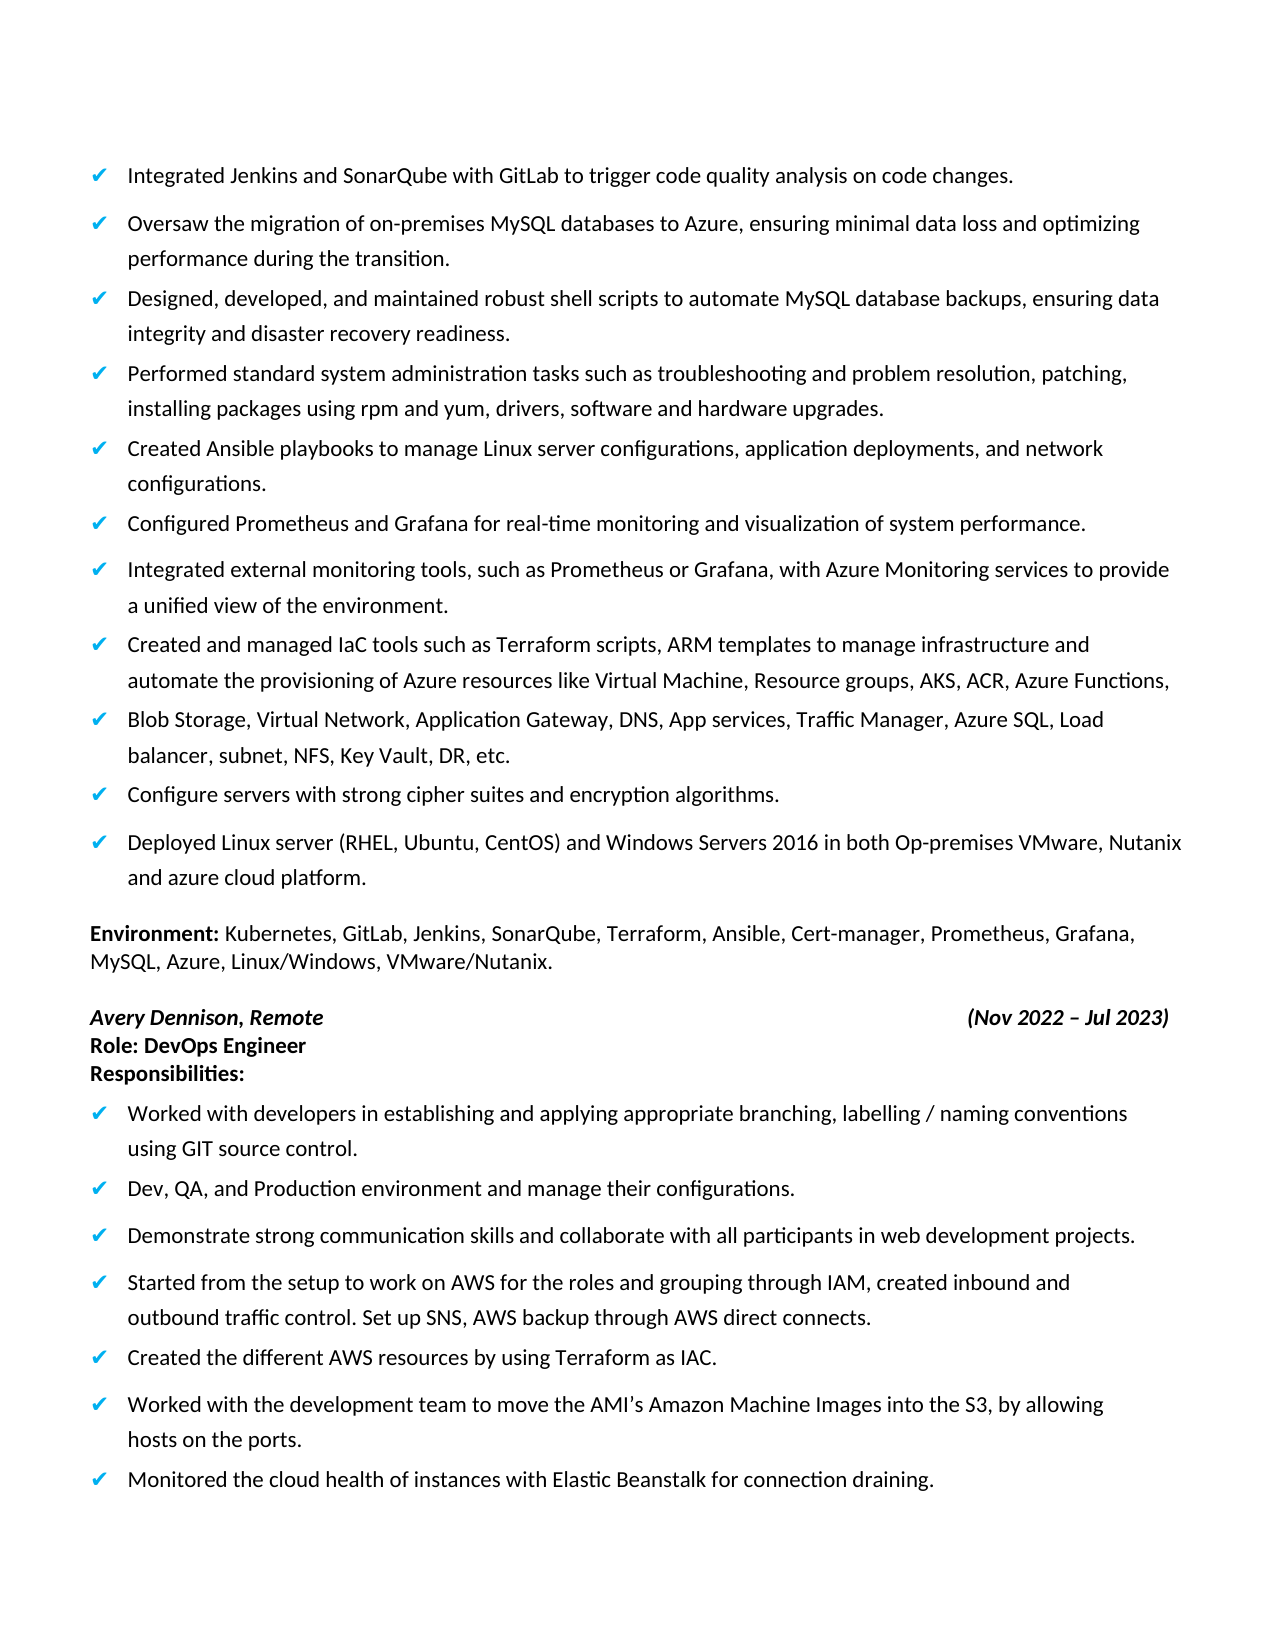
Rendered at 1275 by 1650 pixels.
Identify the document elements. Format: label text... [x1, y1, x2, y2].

text and azure cloud platform. [127, 863, 1185, 891]
text automate the provisioning of Azure resources like Virtual Machine, Resource groups, AKS, ACR, Azure Functions, [127, 666, 1185, 694]
list Created Ansible playbooks to manage Linux server configurations, application deployments, and network [90, 422, 1185, 469]
text installing packages using rpm and yum, drivers, software and hardware upgrades. [127, 394, 1185, 422]
list Started from the setup to work on AWS for the roles and grouping through IAM, created inbound and [90, 1256, 1185, 1303]
list Worked with the development team to move the AMI’s Amazon Machine Images into the S3, by allowing [90, 1378, 1185, 1425]
list Demonstrate strong communication skills and collaborate with all participants in web development projects. [90, 1209, 1185, 1256]
list Configure servers with strong cipher suites and encryption algorithms. [90, 769, 1185, 816]
text using GIT source control. [127, 1134, 1185, 1162]
text configurations. [127, 469, 1185, 497]
list Integrated Jenkins and SonarQube with GitLab to trigger code quality analysis on code changes. [90, 150, 1185, 197]
list Configured Prometheus and Grafana for real-time monitoring and visualization of system performance. [90, 497, 1185, 544]
list Created and managed IaC tools such as Terraform scripts, ARM templates to manage infrastructure and [90, 619, 1185, 666]
text balancer, subnet, NFS, Key Vault, DR, etc. [127, 741, 1185, 769]
text performance during the transition. [127, 244, 1185, 272]
list Monitored the cloud health of instances with Elastic Beanstalk for connection draining. [90, 1453, 1185, 1500]
text Role: DevOps Engineer [90, 1031, 1185, 1059]
text a unified view of the environment. [127, 591, 1185, 619]
list Worked with developers in establishing and applying appropriate branching, labelling / naming conventions [90, 1087, 1185, 1134]
text hosts on the ports. [127, 1425, 1185, 1453]
list Blob Storage, Virtual Network, Application Gateway, DNS, App services, Traffic Manager, Azure SQL, Load [90, 694, 1185, 741]
list Performed standard system administration tasks such as troubleshooting and problem resolution, patching, [90, 347, 1185, 394]
list Deployed Linux server (RHEL, Ubuntu, CentOS) and Windows Servers 2016 in both Op-premises VMware, Nutanix [90, 816, 1185, 863]
text Responsibilities: [90, 1059, 1185, 1087]
text Environment: Kubernetes, GitLab, Jenkins, SonarQube, Terraform, Ansible, Cert-manager, Prometheus, Grafana, MySQL, Azure, Linux/Windows, VMware/Nutanix. [90, 919, 1185, 975]
text integrity and disaster recovery readiness. [127, 319, 1185, 347]
list Integrated external monitoring tools, such as Prometheus or Grafana, with Azure Monitoring services to provide [90, 544, 1185, 591]
list Designed, developed, and maintained robust shell scripts to automate MySQL database backups, ensuring data [90, 272, 1185, 319]
text outbound traffic control. Set up SNS, AWS backup through AWS direct connects. [127, 1303, 1185, 1331]
list Created the different AWS resources by using Terraform as IAC. [90, 1331, 1185, 1378]
list Dev, QA, and Production environment and manage their configurations. [90, 1162, 1185, 1209]
subtitle Avery Dennison, Remote (Nov 2022 – Jul 2023) [90, 1003, 1185, 1031]
list Oversaw the migration of on-premises MySQL databases to Azure, ensuring minimal data loss and optimizing [90, 197, 1185, 244]
